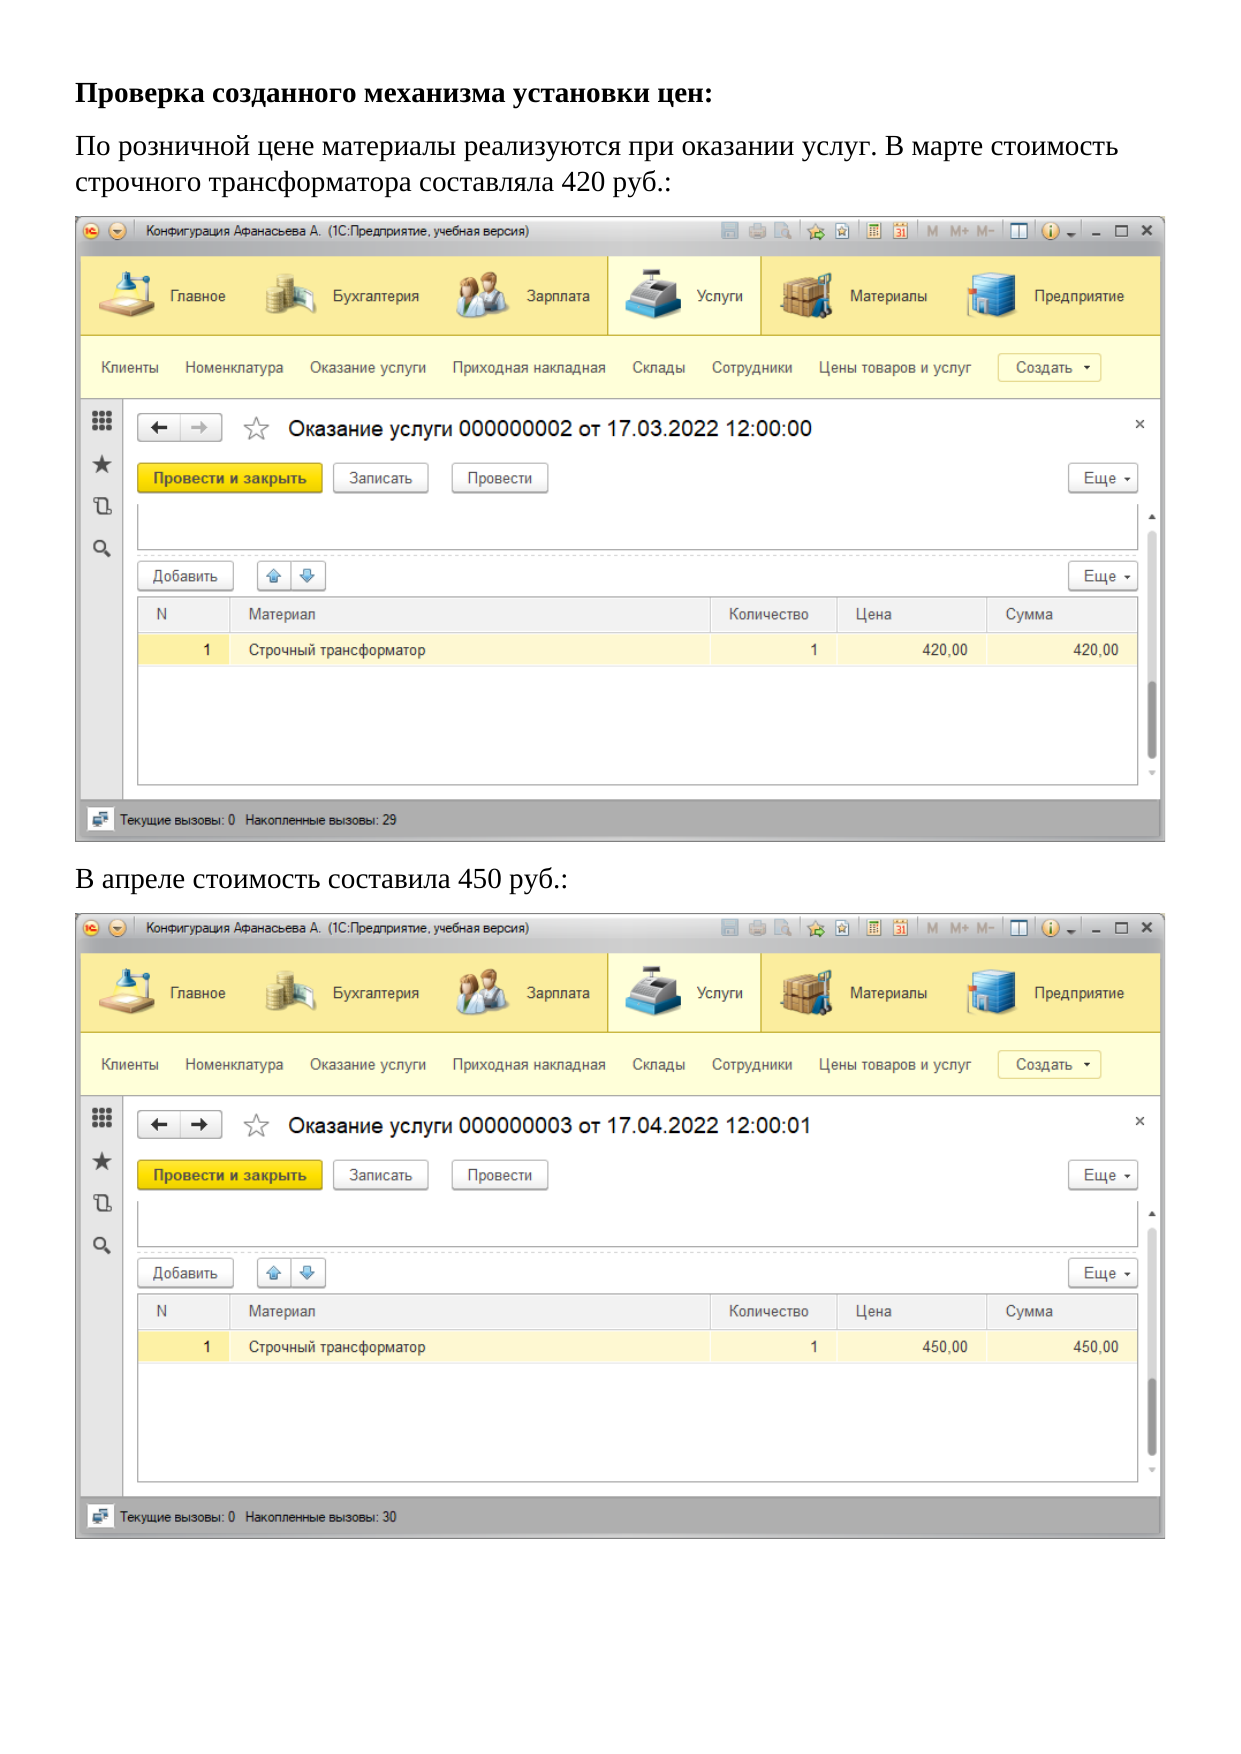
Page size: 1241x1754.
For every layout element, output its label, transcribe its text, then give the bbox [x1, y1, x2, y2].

picture [75, 216, 1166, 842]
text По розничной цене материалы реализуются при оказании услуг. В марте стоимость строчного трансформатора составляла 420 руб.: [75, 128, 1165, 197]
text В апреле стоимость составила 450 руб.: [75, 861, 1165, 894]
picture [75, 913, 1166, 1539]
text Проверка созданного механизма установки цен: [75, 75, 1165, 108]
